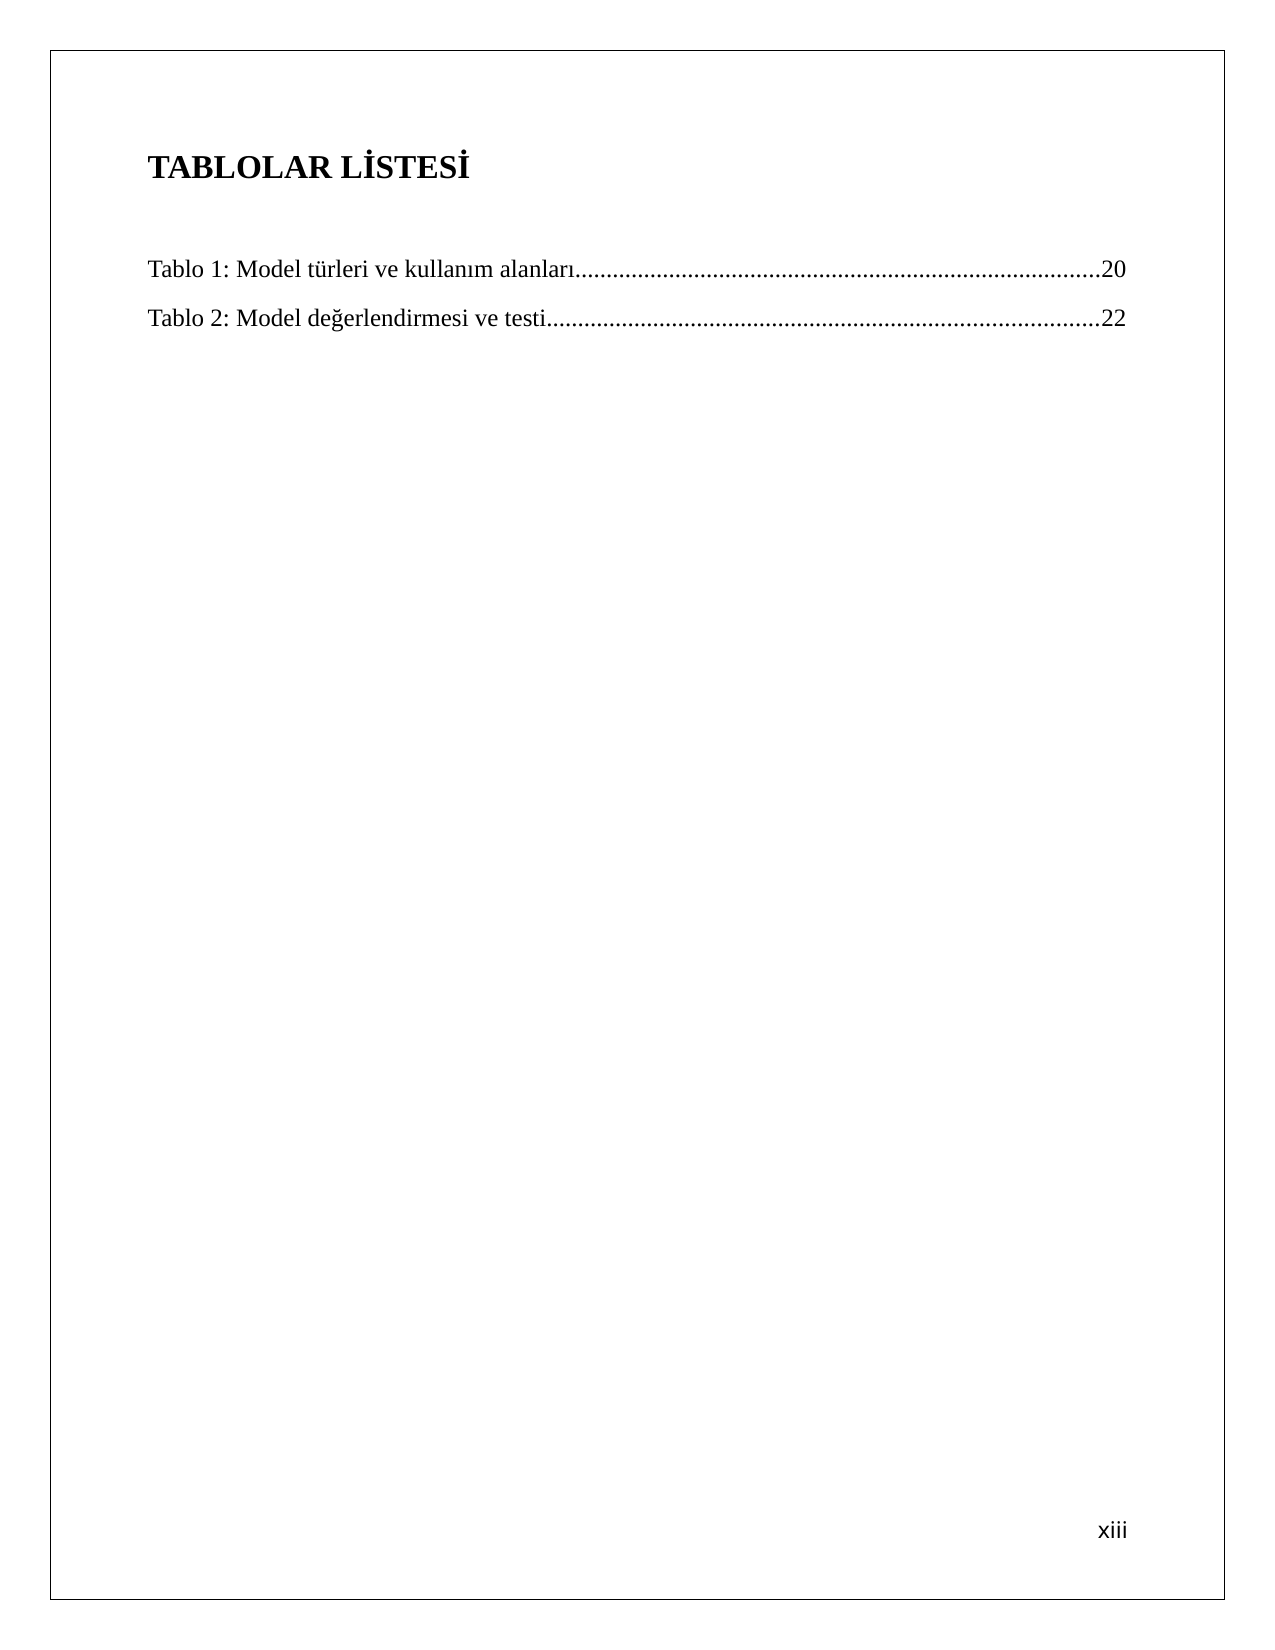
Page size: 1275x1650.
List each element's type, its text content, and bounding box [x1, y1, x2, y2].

text Tablo 2: Model değerlendirmesi ve testi 22 [147, 303, 1127, 332]
text Tablo 1: Model türleri ve kullanım alanları 20 [147, 254, 1127, 282]
subtitle TABLOLAR LİSTESİ [147, 147, 1127, 186]
